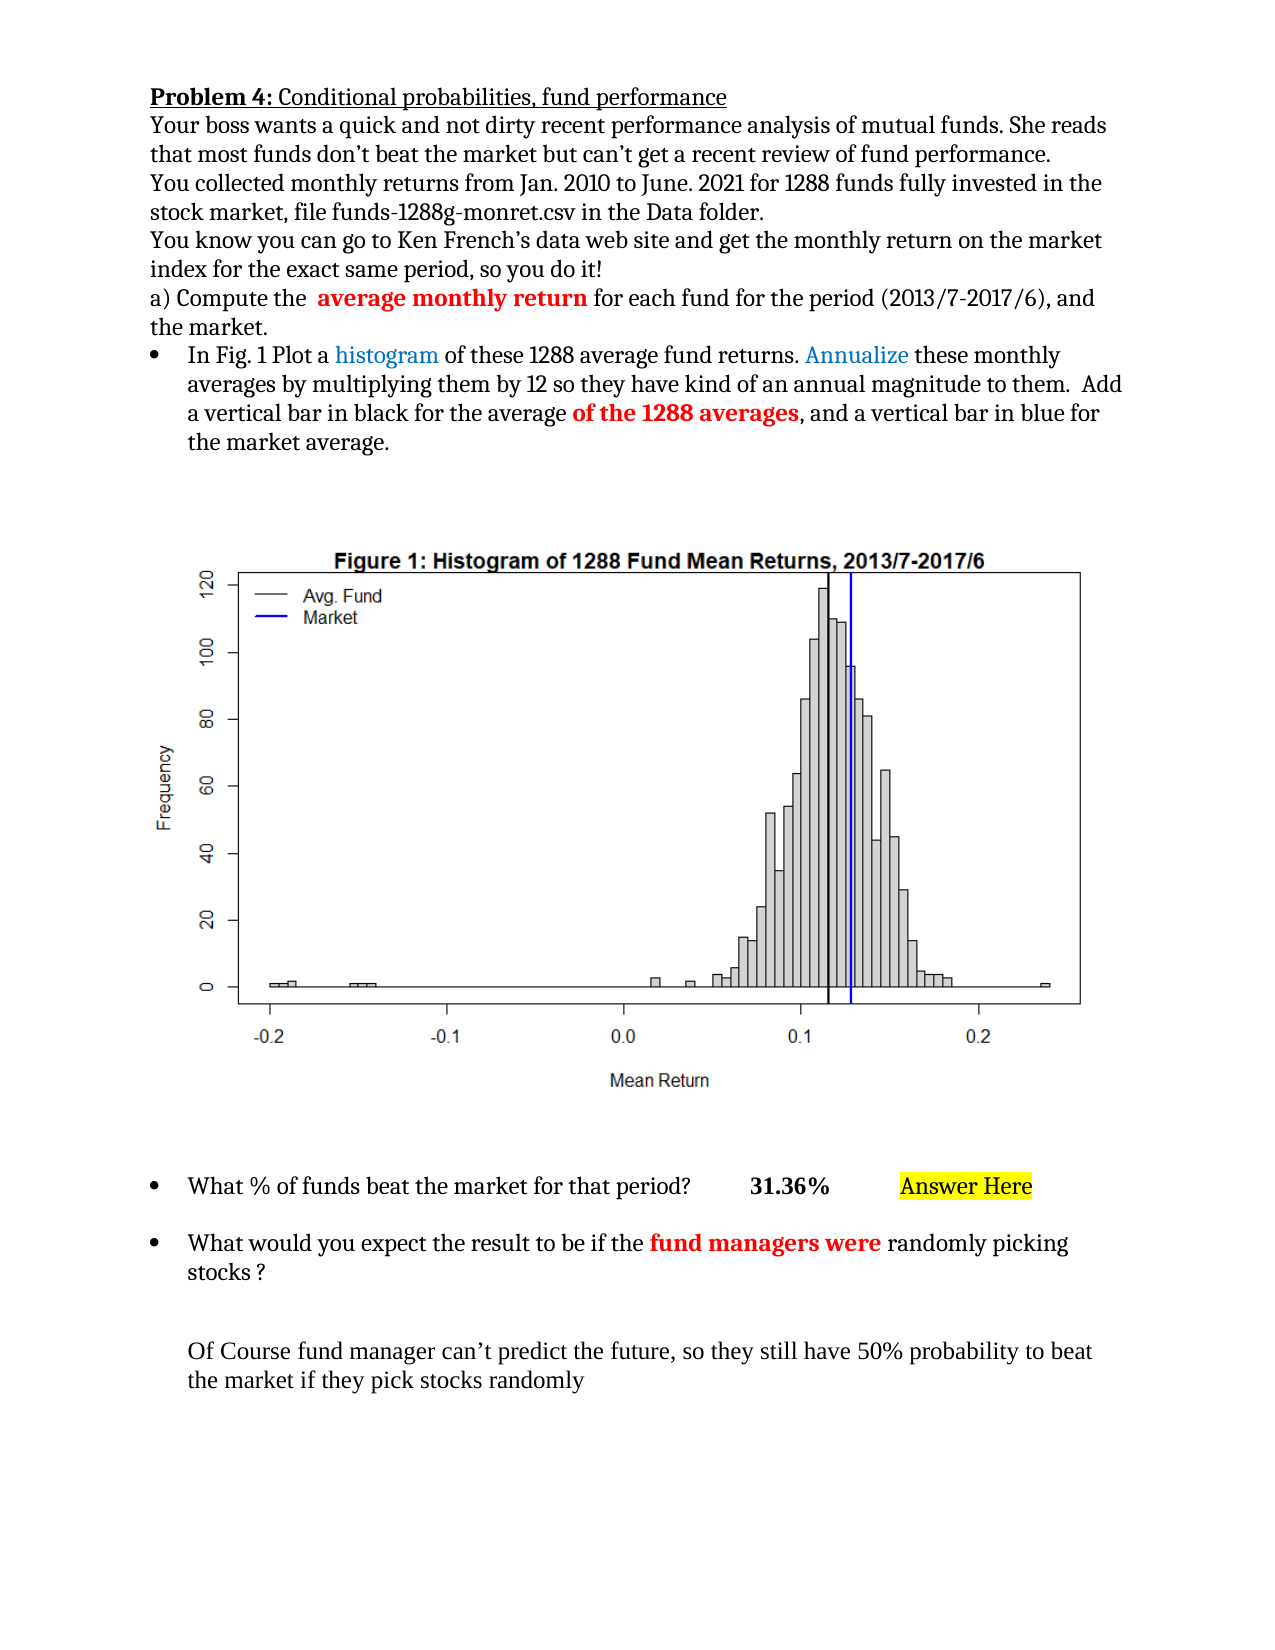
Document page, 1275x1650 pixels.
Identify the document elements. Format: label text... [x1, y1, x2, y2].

text You know you can go to Ken French’s data web site and get the monthly return on the market index for the exact same period, so you do it! [150, 226, 1125, 284]
picture [150, 485, 1125, 1114]
list What % of funds beat the market for that period? 31.36% Answer Here [150, 1171, 1125, 1200]
list In Fig. 1 Plot a histogram of these 1288 average fund returns. Annualize these monthly averages by multiplying them by 12 so they have kind of an annual magnitude to them. Add a vertical bar in black for the average of the 1288 averages, and a vertical bar in blue for the market average. [150, 341, 1125, 456]
text Of Course fund manager can’t predict the future, so they still have 50% probability to beat the market if they pick stocks randomly [187, 1336, 1125, 1394]
list What would you expect the result to be if the fund managers were randomly picking stocks ? [150, 1229, 1125, 1287]
text You collected monthly returns from Jan. 2010 to June. 2021 for 1288 funds fully invested in the stock market, file funds-1288g-monret.csv in the Data folder. [150, 169, 1125, 226]
text a) Compute the average monthly return for each fund for the period (2013/7-2017/6), and the market. [150, 284, 1125, 341]
text Problem 4: Conditional probabilities, fund performance [150, 82, 1125, 111]
text Your boss wants a quick and not dirty recent performance analysis of mutual funds. She reads that most funds don’t beat the market but can’t get a recent review of fund performance. [150, 111, 1125, 169]
